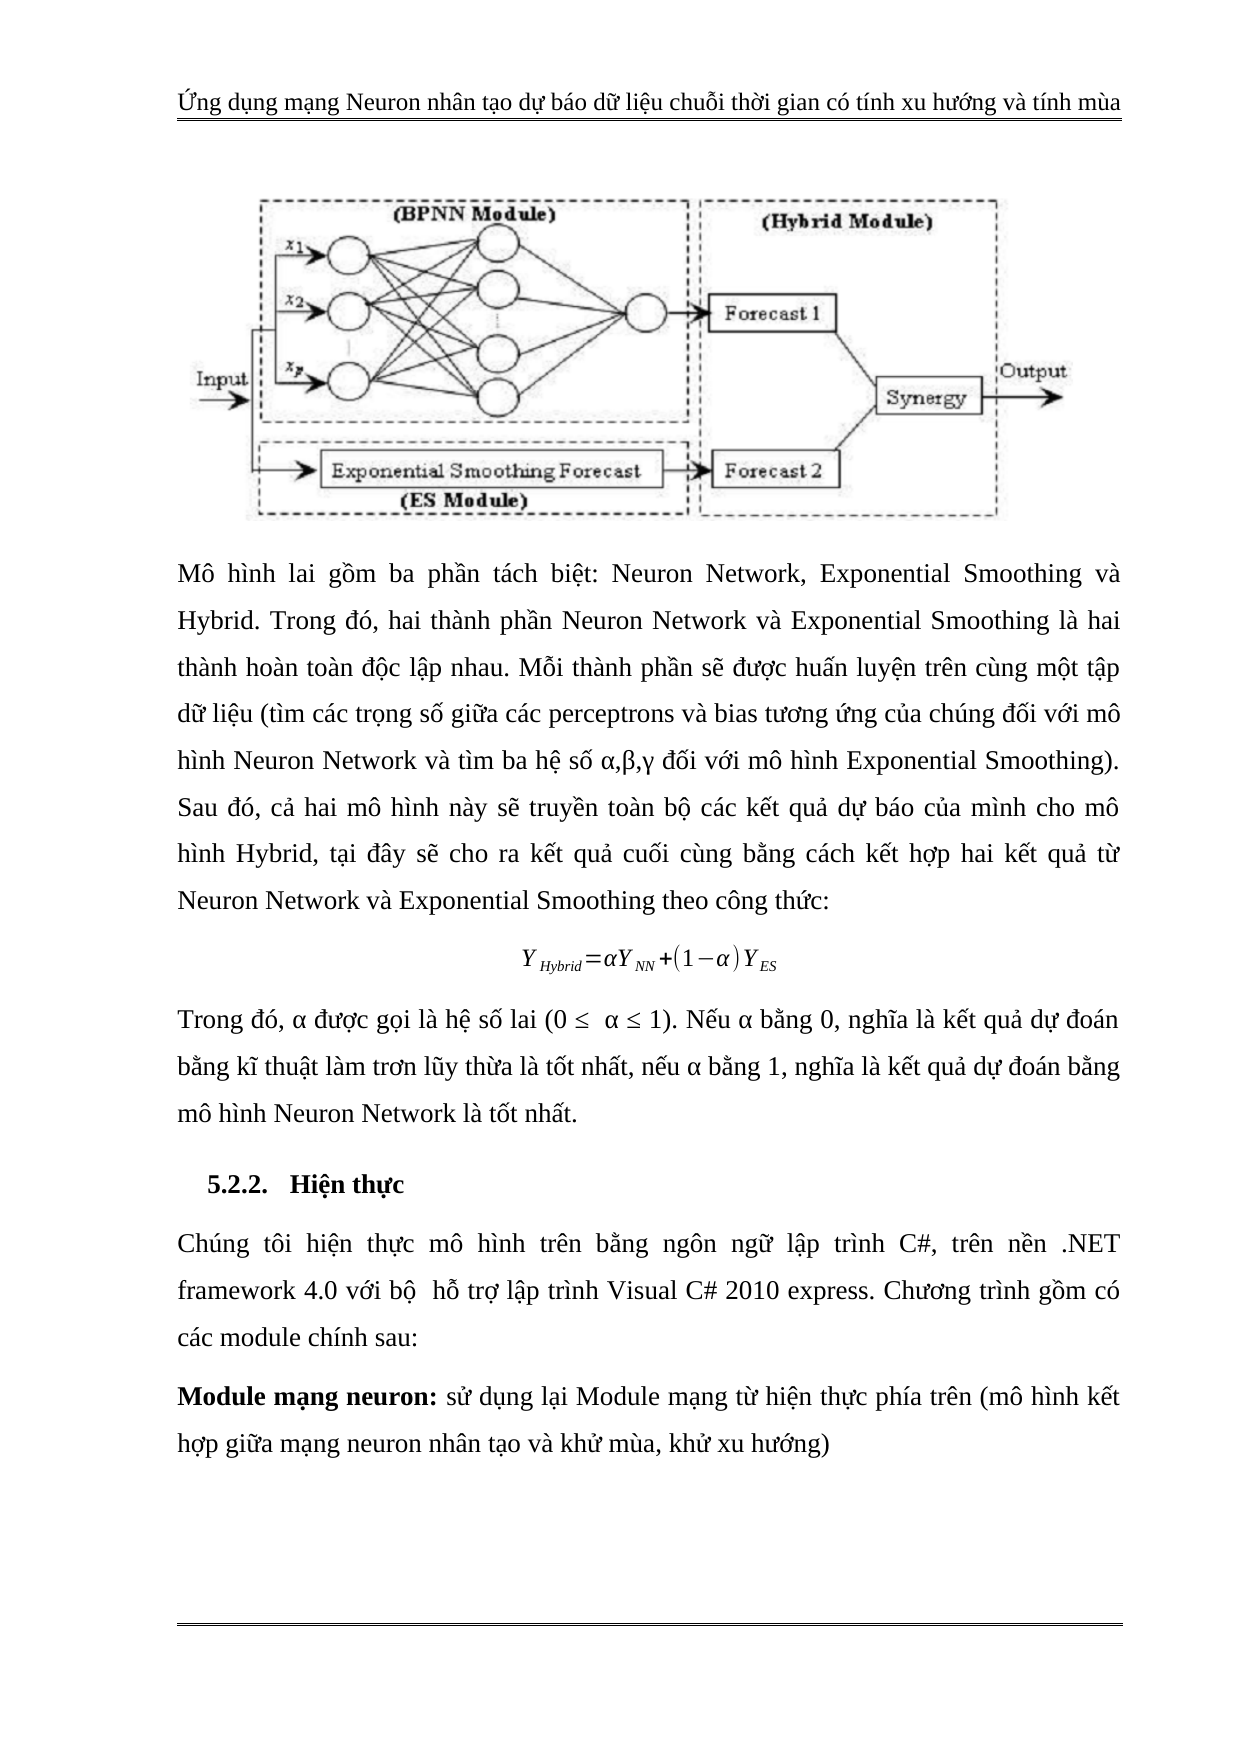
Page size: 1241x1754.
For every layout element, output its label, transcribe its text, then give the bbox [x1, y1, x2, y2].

text Chúng tôi hiện thực mô hình trên bằng ngôn ngữ lập trình C#, trên nền .NET framework 4.0 với bộ hỗ trợ lập trình Visual C# 2010 express. Chương trình gồm có các module chính sau: [177, 1227, 1122, 1352]
text Mô hình lai gồm ba phần tách biệt: Neuron Network, Exponential Smoothing và Hybrid. Trong đó, hai thành phần Neuron Network và Exponential Smoothing là hai thành hoàn toàn độc lập nhau. Mỗi thành phần sẽ được huấn luyện trên cùng một tập dữ liệu (tìm các trọng số giữa các perceptrons và bias tương ứng của chúng đối với mô hình Neuron Network và tìm ba hệ số α,β,γ đối với mô hình Exponential Smoothing). Sau đó, cả hai mô hình này sẽ truyền toàn bộ các kết quả dự báo của mình cho mô hình Hybrid, tại đây sẽ cho ra kết quả cuối cùng bằng cách kết hợp hai kết quả từ Neuron Network và Exponential Smoothing theo công thức: [177, 542, 1122, 915]
text Module mạng neuron: sử dụng lại Module mạng từ hiện thực phía trên (mô hình kết hợp giữa mạng neuron nhân tạo và khử mùa, khử xu hướng) [177, 1380, 1122, 1458]
picture [177, 147, 1122, 542]
text Trong đó, α được gọi là hệ số lai (0 ≤ α ≤ 1). Nếu α bằng 0, nghĩa là kết quả dự đoán bằng kĩ thuật làm trơn lũy thừa là tốt nhất, nếu α bằng 1, nghĩa là kết quả dự đoán bằng mô hình Neuron Network là tốt nhất. [177, 1003, 1122, 1128]
subtitle Hiện thực [207, 1168, 1122, 1199]
